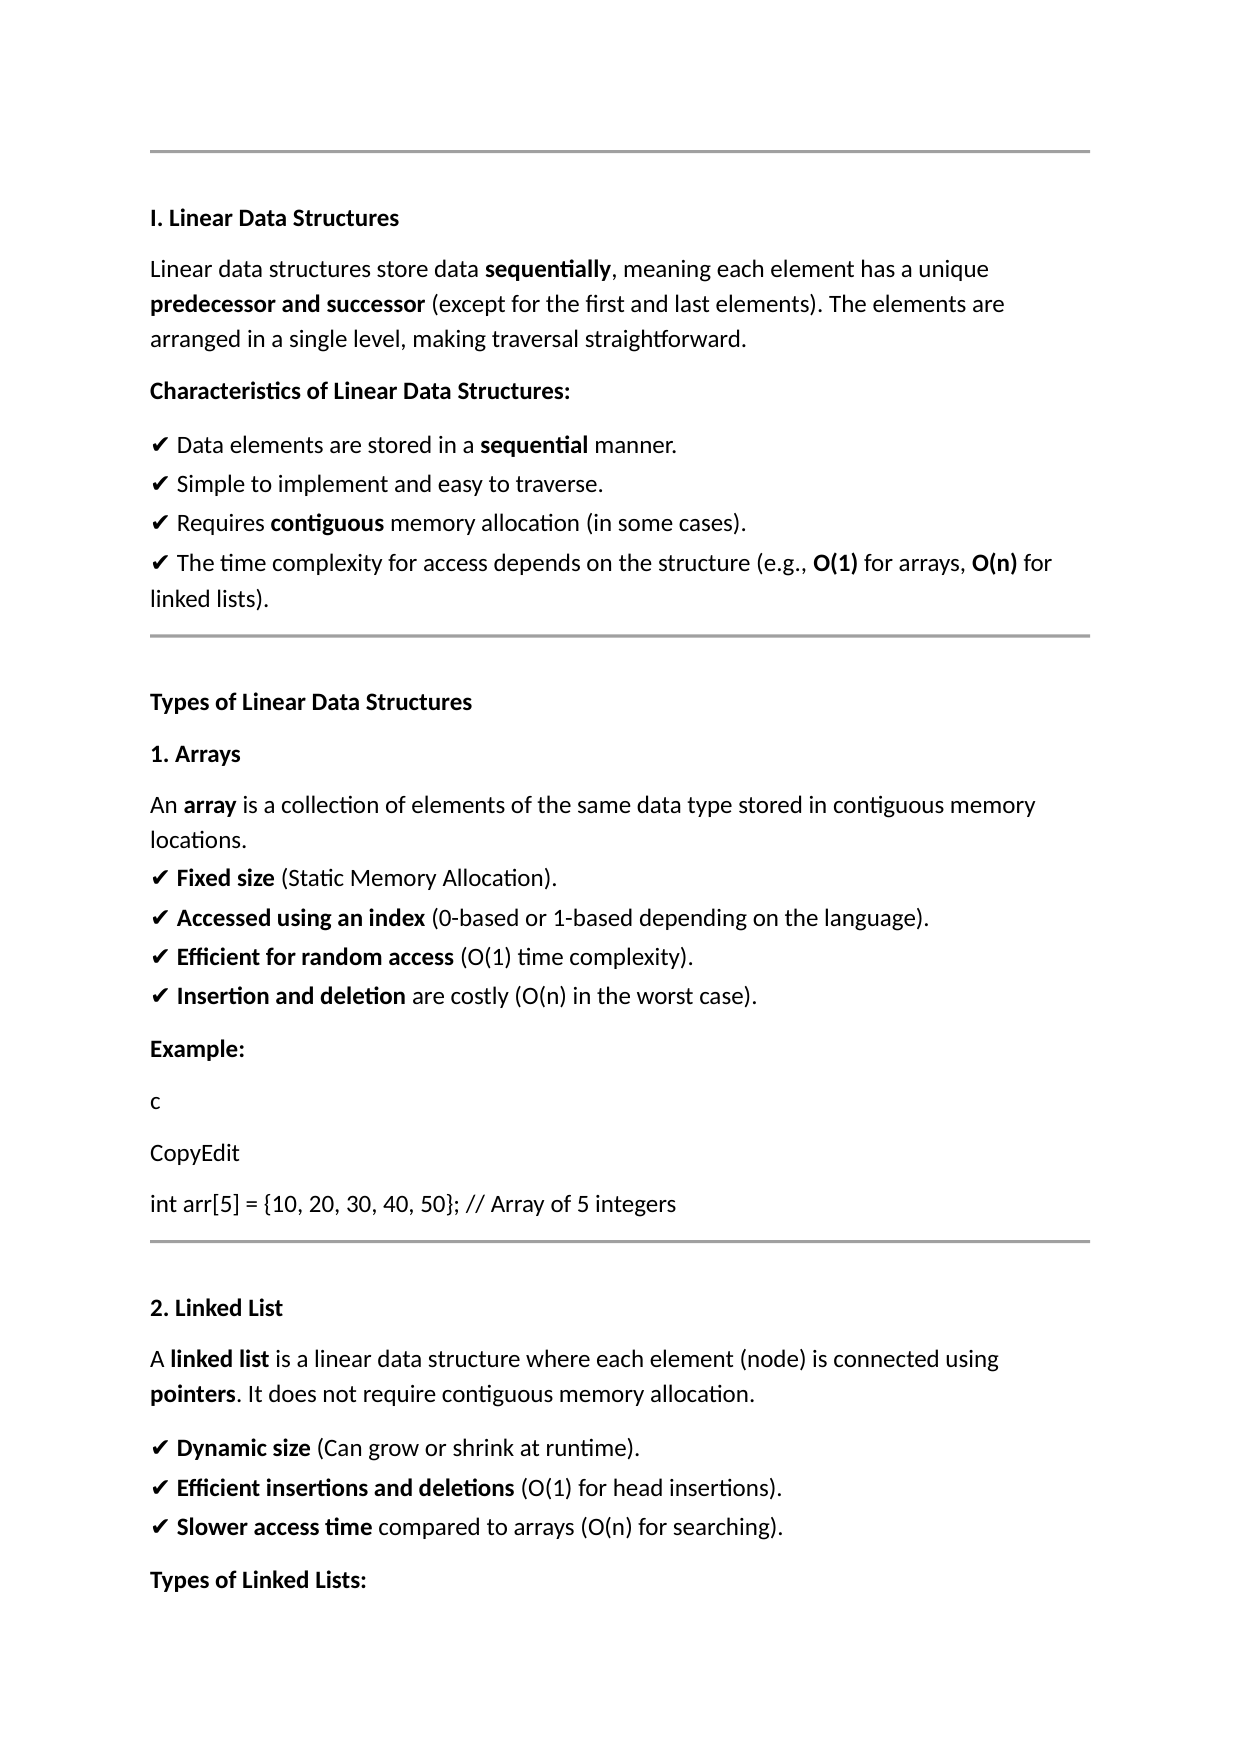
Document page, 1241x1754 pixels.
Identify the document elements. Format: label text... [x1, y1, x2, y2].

text c [150, 1085, 1090, 1116]
text Types of Linked Lists: [150, 1564, 1090, 1595]
text I. Linear Data Structures [150, 202, 1090, 232]
text ✔ Data elements are stored in a sequential manner. ✔ Simple to implement and easy to traverse. ✔ Requires contiguous memory allocation (in some cases). ✔ The time complexity for access depends on the structure (e.g., O(1) for arrays, O(n) for linked lists). [150, 427, 1090, 613]
text Example: [150, 1033, 1090, 1064]
text A linked list is a linear data structure where each element (node) is connected using pointers. It does not require contiguous memory allocation. [150, 1343, 1090, 1409]
text int arr[5] = {10, 20, 30, 40, 50}; // Array of 5 integers [150, 1188, 1090, 1219]
text Linear data structures store data sequentially, meaning each element has a unique predecessor and successor (except for the first and last elements). The elements are arranged in a single level, making traversal straightforward. [150, 253, 1090, 354]
text ✔ Dynamic size (Can grow or shrink at runtime). ✔ Efficient insertions and deletions (O(1) for head insertions). ✔ Slower access time compared to arrays (O(n) for searching). [150, 1430, 1090, 1542]
text 1. Arrays [150, 738, 1090, 768]
text 2. Linked List [150, 1292, 1090, 1322]
text CopyEdit [150, 1137, 1090, 1167]
text Characteristics of Linear Data Structures: [150, 375, 1090, 406]
text Types of Linear Data Structures [150, 686, 1090, 717]
text An array is a collection of elements of the same data type stored in contiguous memory locations. ✔ Fixed size (Static Memory Allocation). ✔ Accessed using an index (0-based or 1-based depending on the language). ✔ Efficient for random access (O(1) time complexity). ✔ Insertion and deletion are costly (O(n) in the worst case). [150, 789, 1090, 1012]
